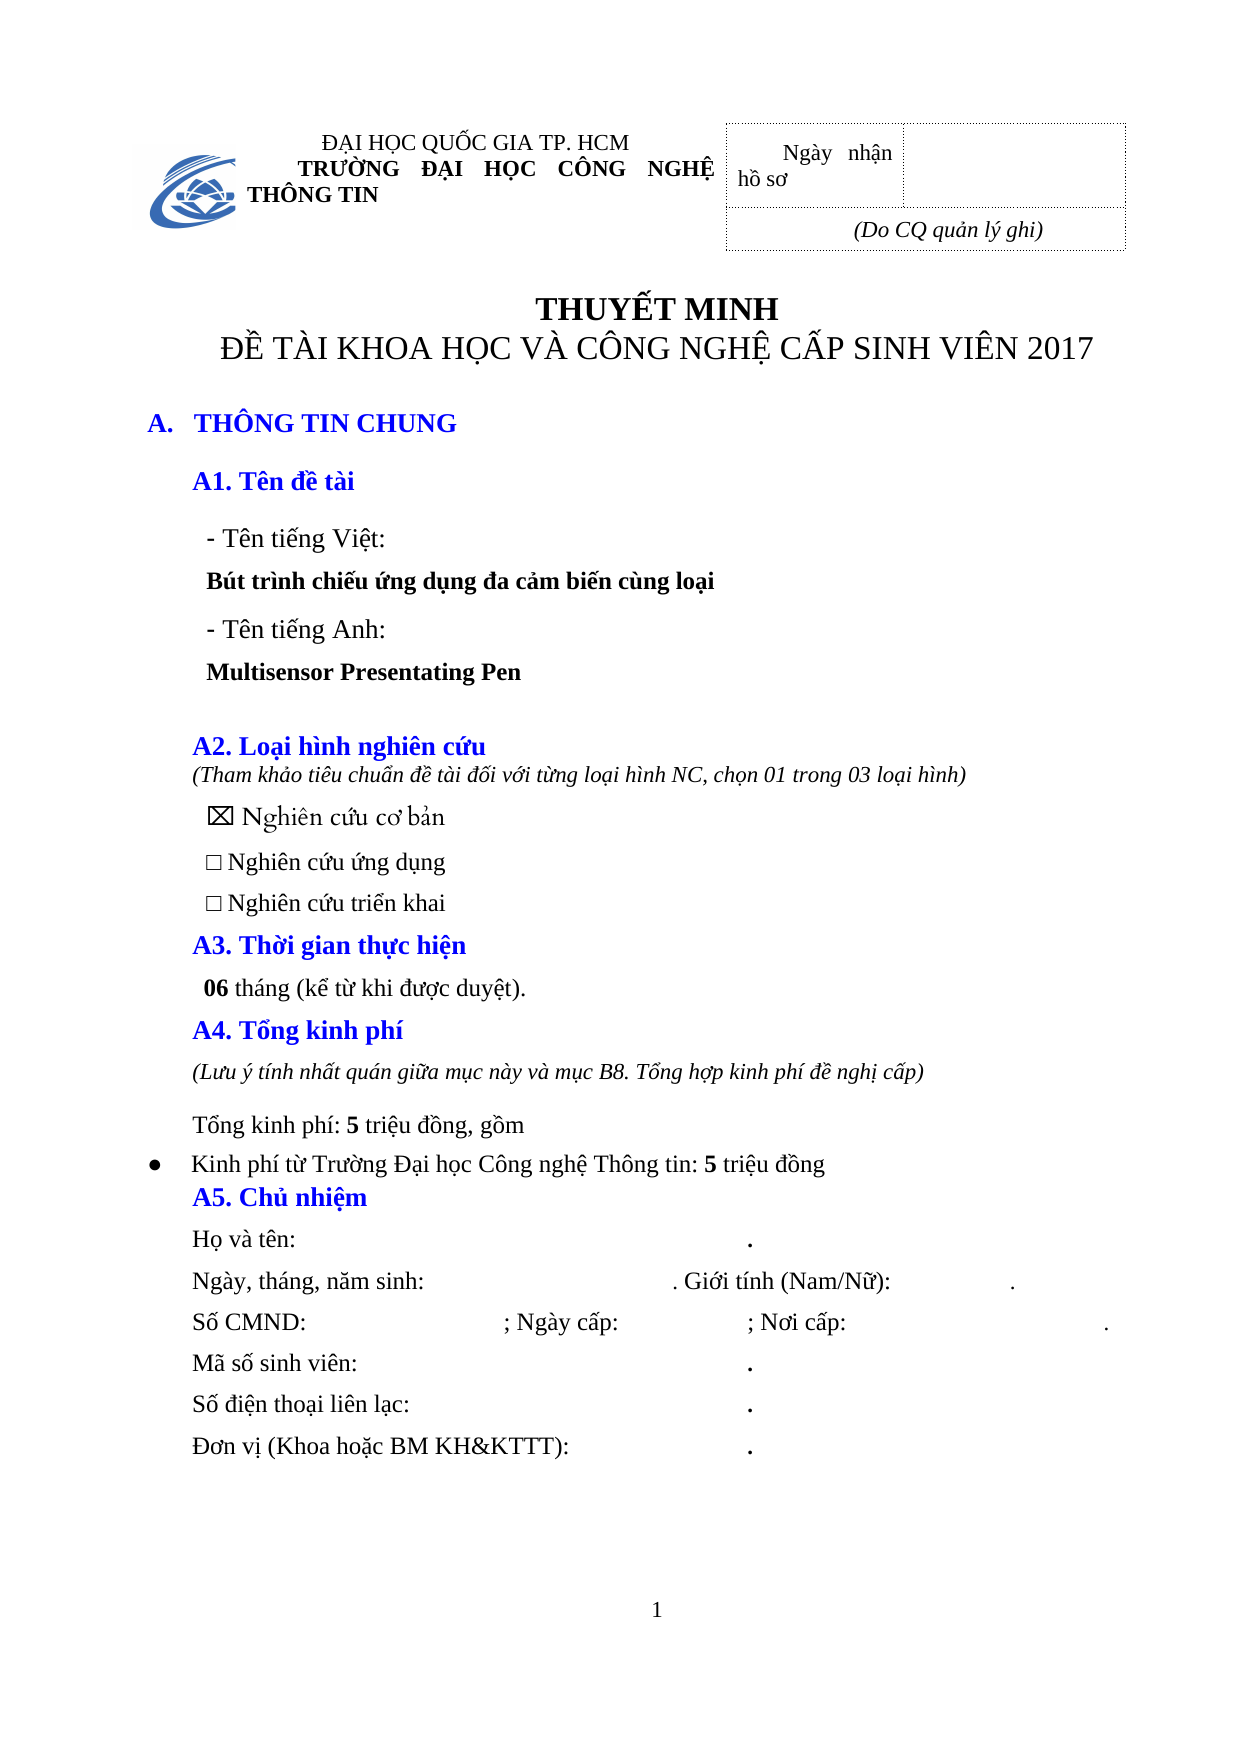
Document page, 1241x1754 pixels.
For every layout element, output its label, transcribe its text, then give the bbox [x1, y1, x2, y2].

picture [132, 144, 236, 230]
text THUYẾT MINH [147, 290, 1122, 328]
text 06 tháng (kể từ khi được duyệt). [147, 973, 1122, 1002]
subtitle A5. Chủ nhiệm [147, 1181, 1122, 1212]
subtitle A2. Loại hình nghiên cứu [147, 730, 1122, 761]
table_cell (Do CQ quản lý ghi) [726, 207, 1125, 250]
table_header [904, 123, 1125, 207]
text ⌧ Nghiên cứu cơ bản [147, 800, 1122, 834]
text Số CMND: ; Ngày cấp: ; Nơi cấp: . [147, 1307, 1122, 1336]
subtitle A3. Thời gian thực hiện [147, 929, 1122, 960]
text □ Nghiên cứu triển khai [147, 888, 1122, 917]
text Bút trình chiếu ứng dụng đa cảm biến cùng loại [206, 566, 1122, 595]
text □ Nghiên cứu ứng dụng [147, 847, 1122, 875]
table_header Ngày nhận hồ sơ [726, 123, 903, 207]
text (Tham khảo tiêu chuẩn đề tài đối với từng loại hình NC, chọn 01 trong 03 loại hình) [147, 761, 1122, 788]
text Số điện thoại liên lạc: . [147, 1389, 1122, 1418]
text ĐỀ TÀI KHOA HỌC VÀ CÔNG NGHỆ CẤP SINH VIÊN 2017 [147, 328, 1122, 366]
subtitle A1. Tên đề tài [147, 465, 1122, 496]
table_header ĐẠI HỌC QUỐC GIA TP. HCM TRƯỜNG ĐẠI HỌC CÔNG NGHỆ THÔNG TIN [236, 123, 726, 250]
text (Lưu ý tính nhất quán giữa mục này và mục B8. Tổng hợp kinh phí đề nghị cấp) [147, 1058, 1122, 1084]
text Multisensor Presentating Pen [206, 657, 1122, 686]
table_header [77, 123, 236, 250]
text Họ và tên: . [147, 1224, 1122, 1253]
list Kinh phí từ Trường Đại học Công nghệ Thông tin: 5 triệu đồng [147, 1149, 1122, 1178]
text Mã số sinh viên: . [147, 1348, 1122, 1377]
subtitle THÔNG TIN CHUNG [147, 407, 1147, 439]
list Tên tiếng Việt: [206, 522, 1122, 554]
list Tên tiếng Anh: [206, 613, 1122, 644]
text Ngày, tháng, năm sinh: . Giới tính (Nam/Nữ): . [147, 1266, 1122, 1294]
subtitle A4. Tổng kinh phí [147, 1014, 1122, 1045]
text Tổng kinh phí: 5 triệu đồng, gồm [147, 1110, 1122, 1139]
text Đơn vị (Khoa hoặc BM KH&KTTT): . [147, 1431, 1122, 1459]
